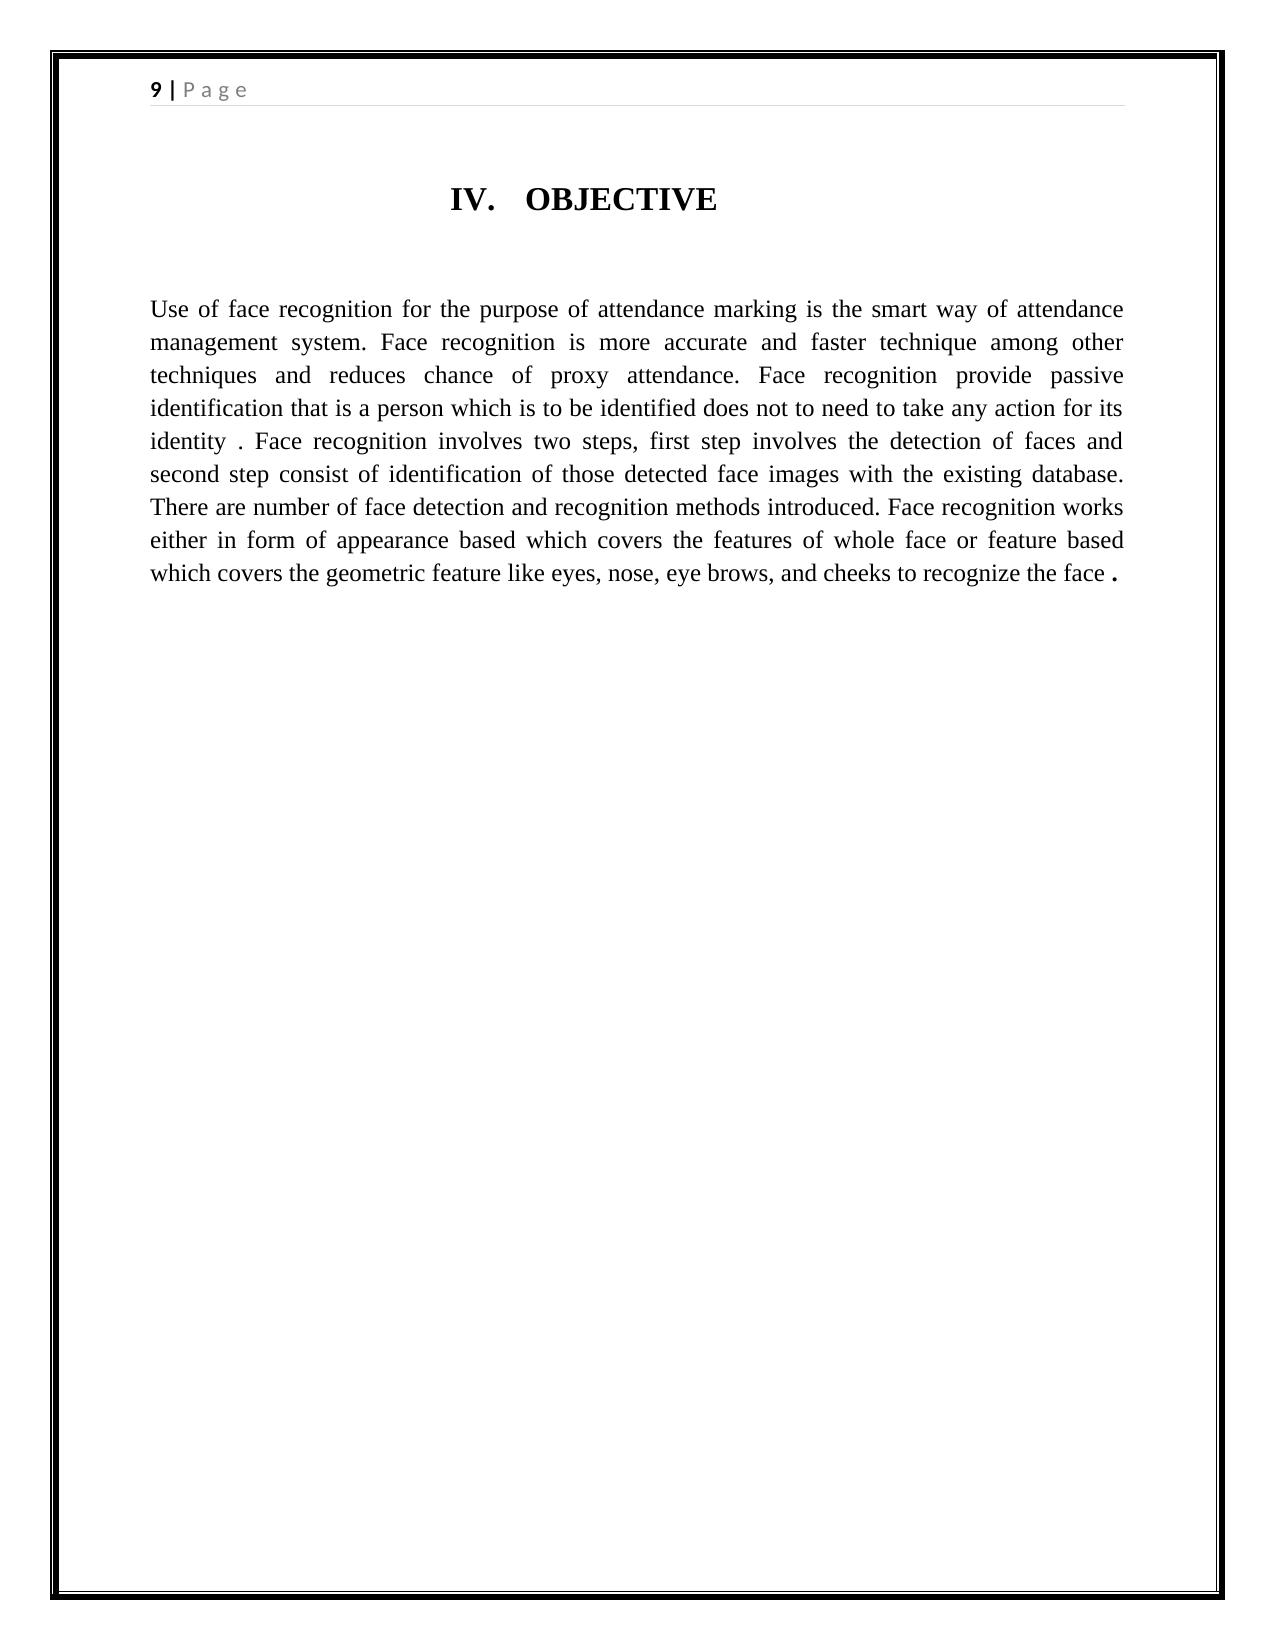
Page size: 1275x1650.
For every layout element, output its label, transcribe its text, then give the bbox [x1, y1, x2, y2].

text Use of face recognition for the purpose of attendance marking is the smart way of attendance management system. Face recognition is more accurate and faster technique among other techniques and reduces chance of proxy attendance. Face recognition provide passive identification that is a person which is to be identified does not to need to take any action for its identity . Face recognition involves two steps, first step involves the detection of faces and second step consist of identification of those detected face images with the existing database. There are number of face detection and recognition methods introduced. Face recognition works either in form of appearance based which covers the features of whole face or feature based which covers the geometric feature like eyes, nose, eye brows, and cheeks to recognize the face . [150, 294, 1125, 587]
list OBJECTIVE [450, 179, 1125, 217]
